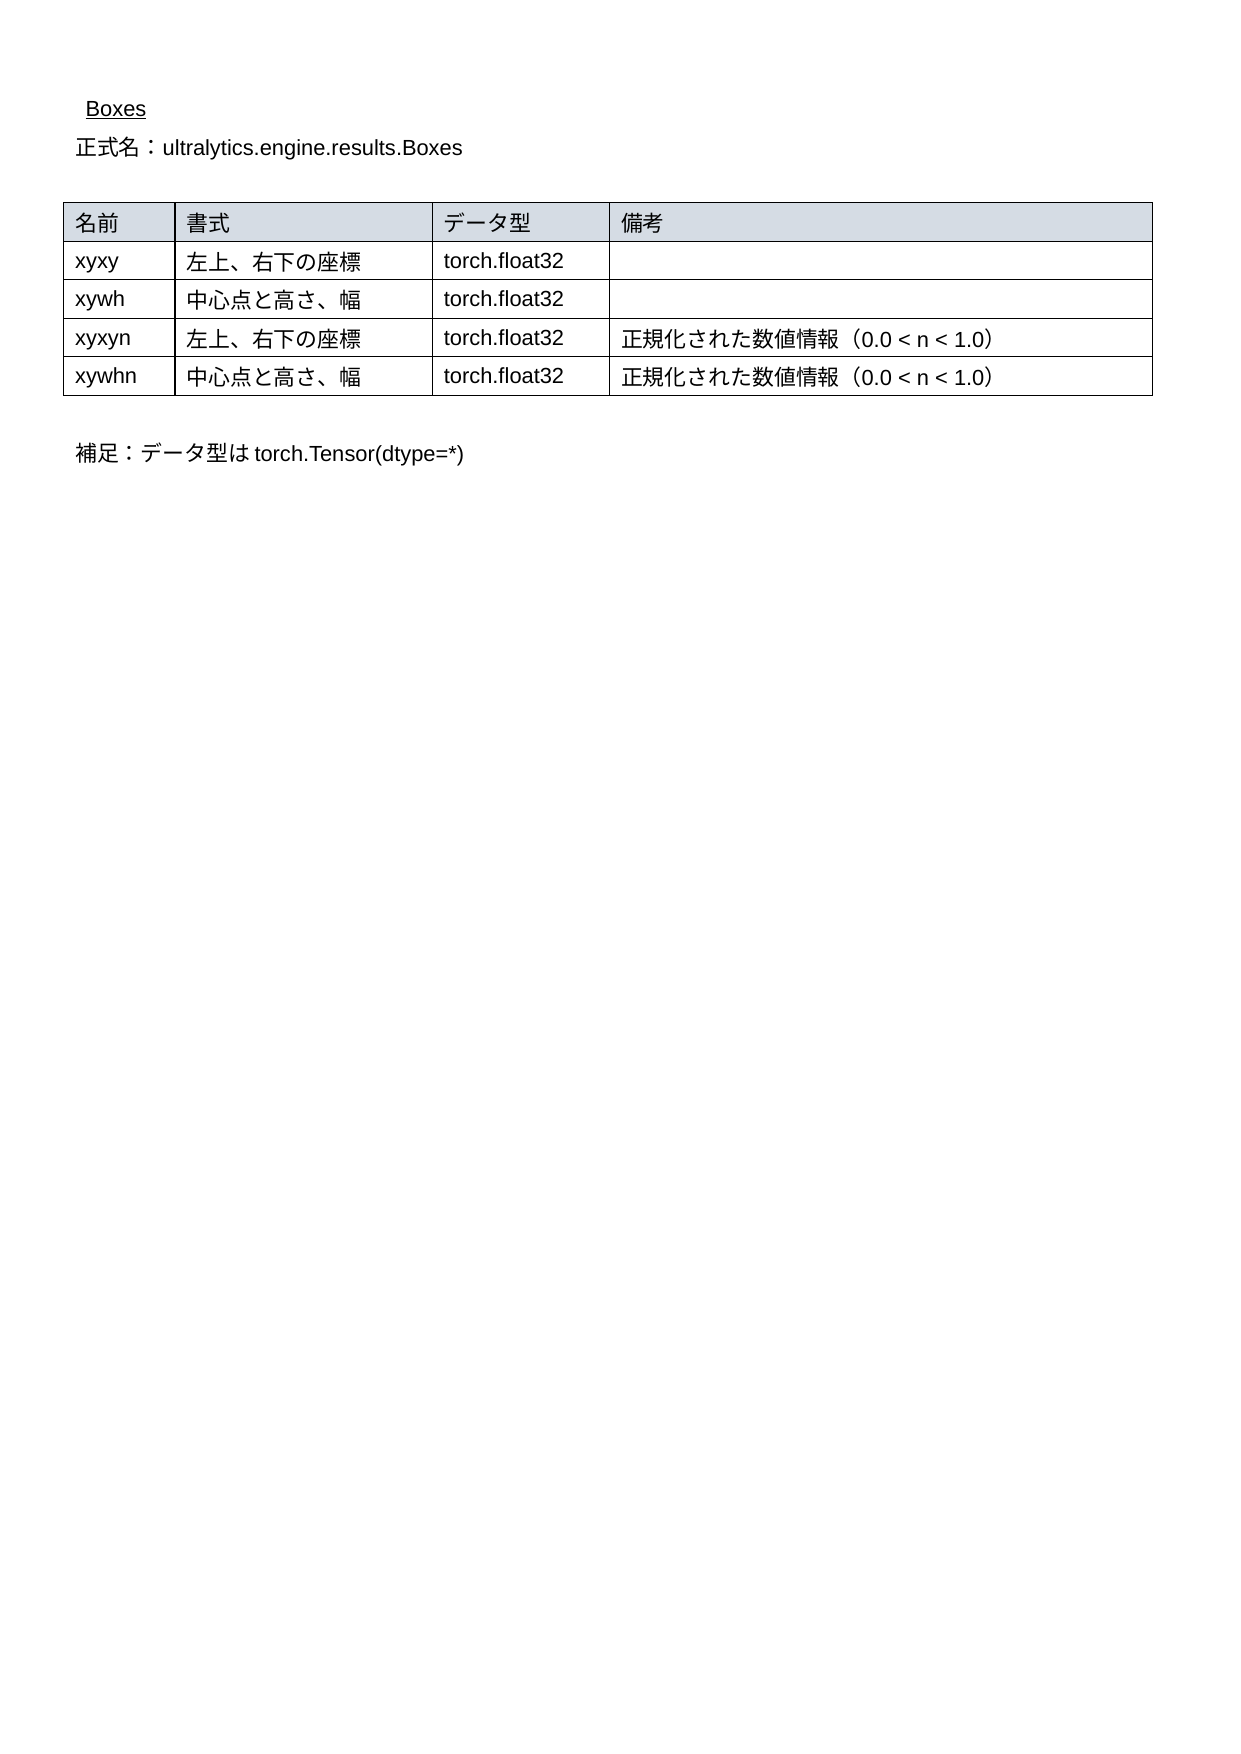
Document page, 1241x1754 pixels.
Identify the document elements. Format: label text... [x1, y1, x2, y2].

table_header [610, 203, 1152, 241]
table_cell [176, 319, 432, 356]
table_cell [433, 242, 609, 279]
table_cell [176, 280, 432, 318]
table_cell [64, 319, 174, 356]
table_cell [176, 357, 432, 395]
text 正式名：ultralytics.engine.results.Boxes [75, 127, 1165, 164]
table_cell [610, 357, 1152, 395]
text 補足：データ型はtorch.Tensor(dtype=*) [75, 433, 1165, 471]
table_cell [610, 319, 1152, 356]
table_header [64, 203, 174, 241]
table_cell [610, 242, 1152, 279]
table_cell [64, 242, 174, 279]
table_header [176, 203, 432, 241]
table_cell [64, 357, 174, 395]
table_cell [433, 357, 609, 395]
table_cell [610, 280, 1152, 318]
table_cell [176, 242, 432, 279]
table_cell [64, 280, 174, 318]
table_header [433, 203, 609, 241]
subtitle Boxes [85, 89, 1155, 127]
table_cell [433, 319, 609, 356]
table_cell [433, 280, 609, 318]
